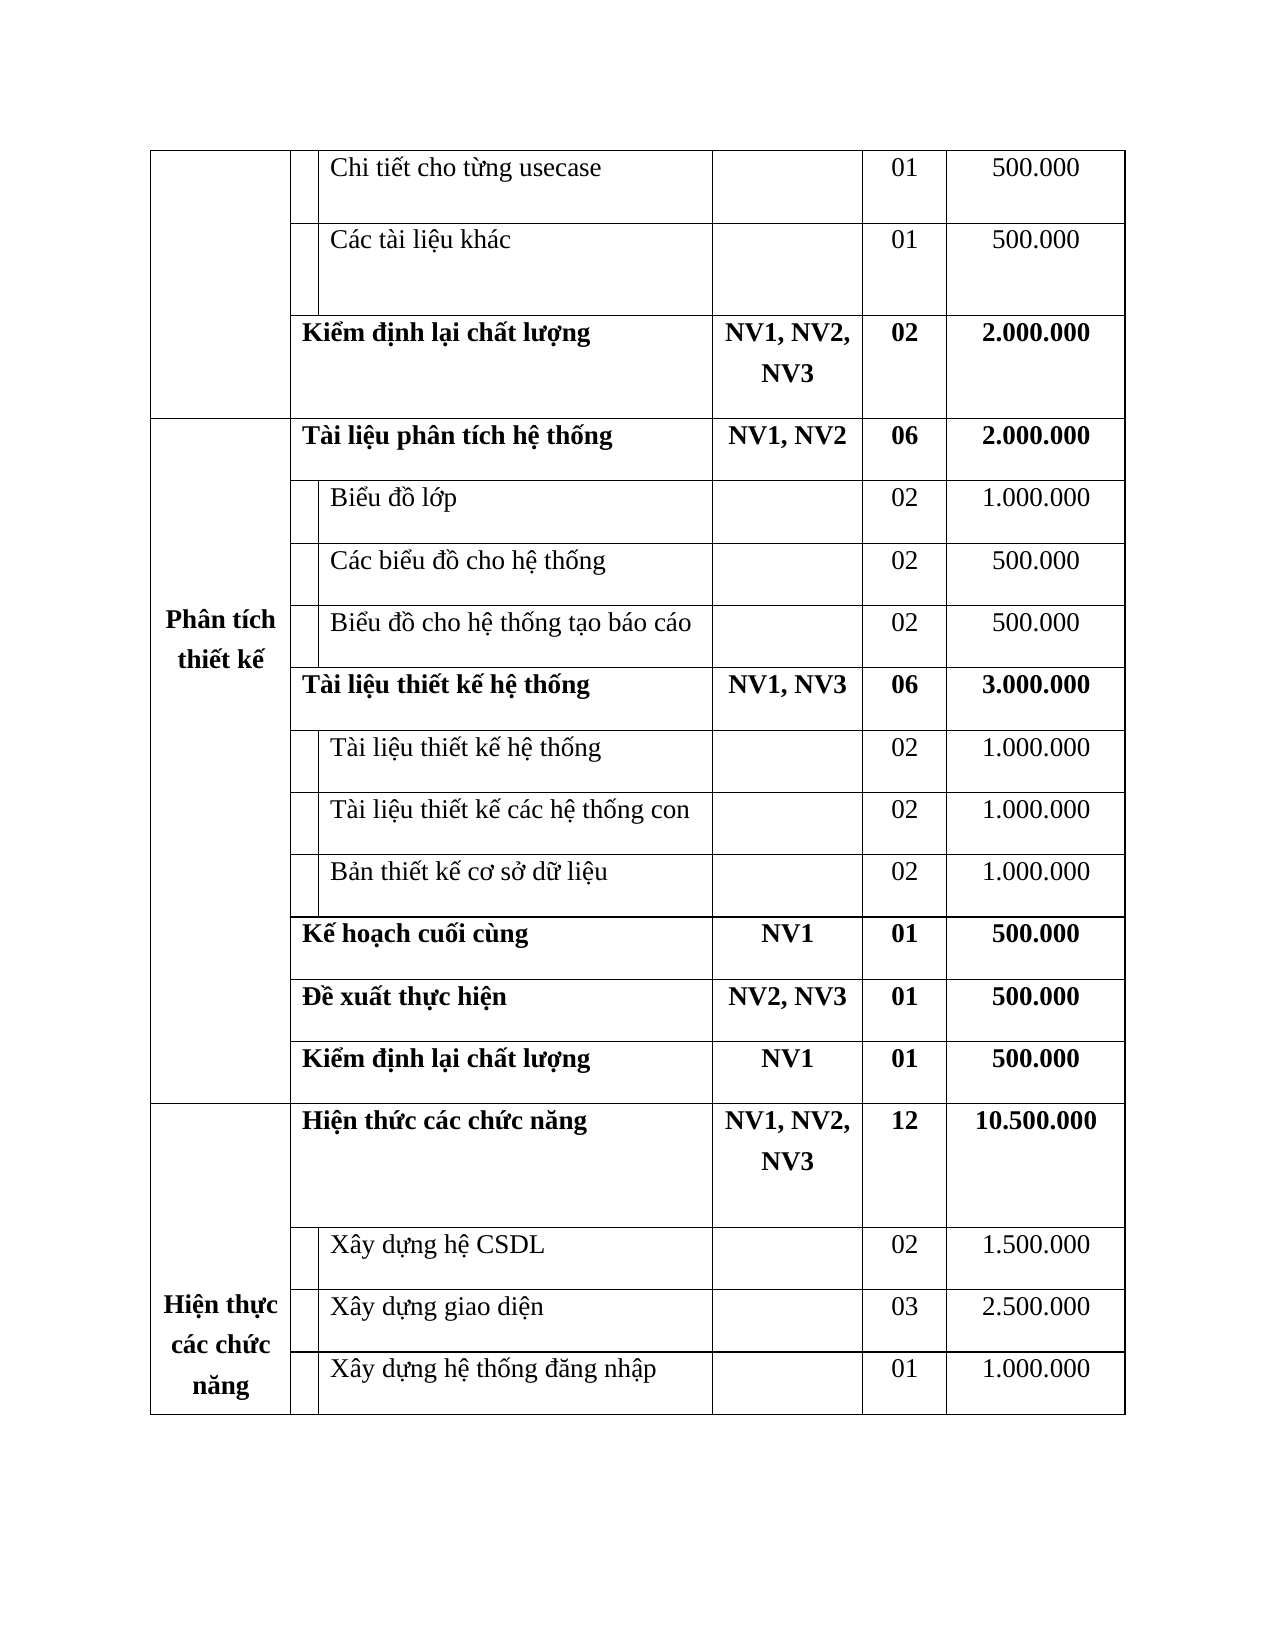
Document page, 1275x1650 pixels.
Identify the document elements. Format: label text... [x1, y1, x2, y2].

table_cell [713, 1290, 862, 1351]
table_cell Bản thiết kế cơ sở dữ liệu [319, 855, 712, 916]
table_cell 01 [863, 918, 946, 979]
table_cell 01 [863, 1353, 946, 1414]
table_cell [291, 151, 318, 222]
table_cell [713, 855, 862, 916]
table_cell 10.500.000 [947, 1104, 1124, 1227]
table_cell 02 [863, 316, 946, 418]
table_cell [713, 731, 862, 792]
table_cell 500.000 [947, 980, 1124, 1041]
table_cell Chi tiết cho từng usecase [319, 151, 712, 222]
table_cell Hiện thức các chức năng [291, 1104, 712, 1227]
table_cell Tài liệu phân tích hệ thống [291, 419, 712, 480]
table_cell 03 [863, 1290, 946, 1351]
table_cell Hiện thực các chức năng [151, 1104, 290, 1414]
table_cell [291, 224, 318, 315]
table_cell [713, 1353, 862, 1414]
table_cell Các biểu đồ cho hệ thống [319, 544, 712, 605]
table_cell 1.000.000 [947, 793, 1124, 854]
table_cell Xây dựng hệ thống đăng nhập [319, 1353, 712, 1414]
table_cell 06 [863, 419, 946, 480]
table_cell 2.000.000 [947, 419, 1124, 480]
table_cell 500.000 [947, 151, 1124, 222]
table_cell 01 [863, 224, 946, 315]
table_cell [291, 544, 318, 605]
table_cell 02 [863, 481, 946, 543]
table_cell 02 [863, 793, 946, 854]
table_cell 500.000 [947, 918, 1124, 979]
table_cell Xây dựng hệ CSDL [319, 1228, 712, 1289]
table_cell 1.000.000 [947, 731, 1124, 792]
table_cell Tài liệu thiết kế các hệ thống con [319, 793, 712, 854]
table_cell 3.000.000 [947, 668, 1124, 729]
table_cell Tài liệu thiết kế hệ thống [319, 731, 712, 792]
table_cell NV1, NV3 [713, 668, 862, 729]
table_cell 2.500.000 [947, 1290, 1124, 1351]
table_cell 500.000 [947, 224, 1124, 315]
table_cell 01 [863, 151, 946, 222]
table_cell [291, 731, 318, 792]
table_cell Kiểm định lại chất lượng [291, 1042, 712, 1103]
table_cell Đề xuất thực hiện [291, 980, 712, 1041]
table_cell 1.500.000 [947, 1228, 1124, 1289]
table_cell Các tài liệu khác [319, 224, 712, 315]
table_cell [713, 544, 862, 605]
table_cell NV1, NV2, NV3 [713, 316, 862, 418]
table_cell 02 [863, 606, 946, 667]
table_cell Kế hoạch cuối cùng [291, 918, 712, 979]
table_cell 500.000 [947, 1042, 1124, 1103]
table_cell 2.000.000 [947, 316, 1124, 418]
table_cell [291, 481, 318, 543]
table_cell NV1 [713, 1042, 862, 1103]
table_cell NV1 [713, 918, 862, 979]
table_cell [713, 151, 862, 222]
table_cell 06 [863, 668, 946, 729]
table_cell NV2, NV3 [713, 980, 862, 1041]
table_cell [713, 481, 862, 543]
table_cell 01 [863, 980, 946, 1041]
table_cell 02 [863, 855, 946, 916]
table_cell 1.000.000 [947, 481, 1124, 543]
table_cell [291, 793, 318, 854]
table_cell [713, 606, 862, 667]
table_cell 02 [863, 1228, 946, 1289]
table_cell 1.000.000 [947, 855, 1124, 916]
table_cell [713, 224, 862, 315]
table_cell Kiểm định lại chất lượng [291, 316, 712, 418]
table_cell [713, 1228, 862, 1289]
table_cell [291, 606, 318, 667]
table_cell 12 [863, 1104, 946, 1227]
table_cell 500.000 [947, 544, 1124, 605]
table_cell [713, 793, 862, 854]
table_cell Xây dựng giao diện [319, 1290, 712, 1351]
table_cell NV1, NV2, NV3 [713, 1104, 862, 1227]
table_cell NV1, NV2 [713, 419, 862, 480]
table_cell [291, 855, 318, 916]
table_cell 02 [863, 731, 946, 792]
table_cell [291, 1290, 318, 1351]
table_cell [291, 1228, 318, 1289]
table_cell 01 [863, 1042, 946, 1103]
table_cell Biểu đồ cho hệ thống tạo báo cáo [319, 606, 712, 667]
table_cell 02 [863, 544, 946, 605]
table_cell 500.000 [947, 606, 1124, 667]
table_cell Tài liệu thiết kế hệ thống [291, 668, 712, 729]
table_cell Biểu đồ lớp [319, 481, 712, 543]
table_cell Phân tích thiết kế [151, 419, 290, 1103]
table_cell [291, 1353, 318, 1414]
table_cell 1.000.000 [947, 1353, 1124, 1414]
